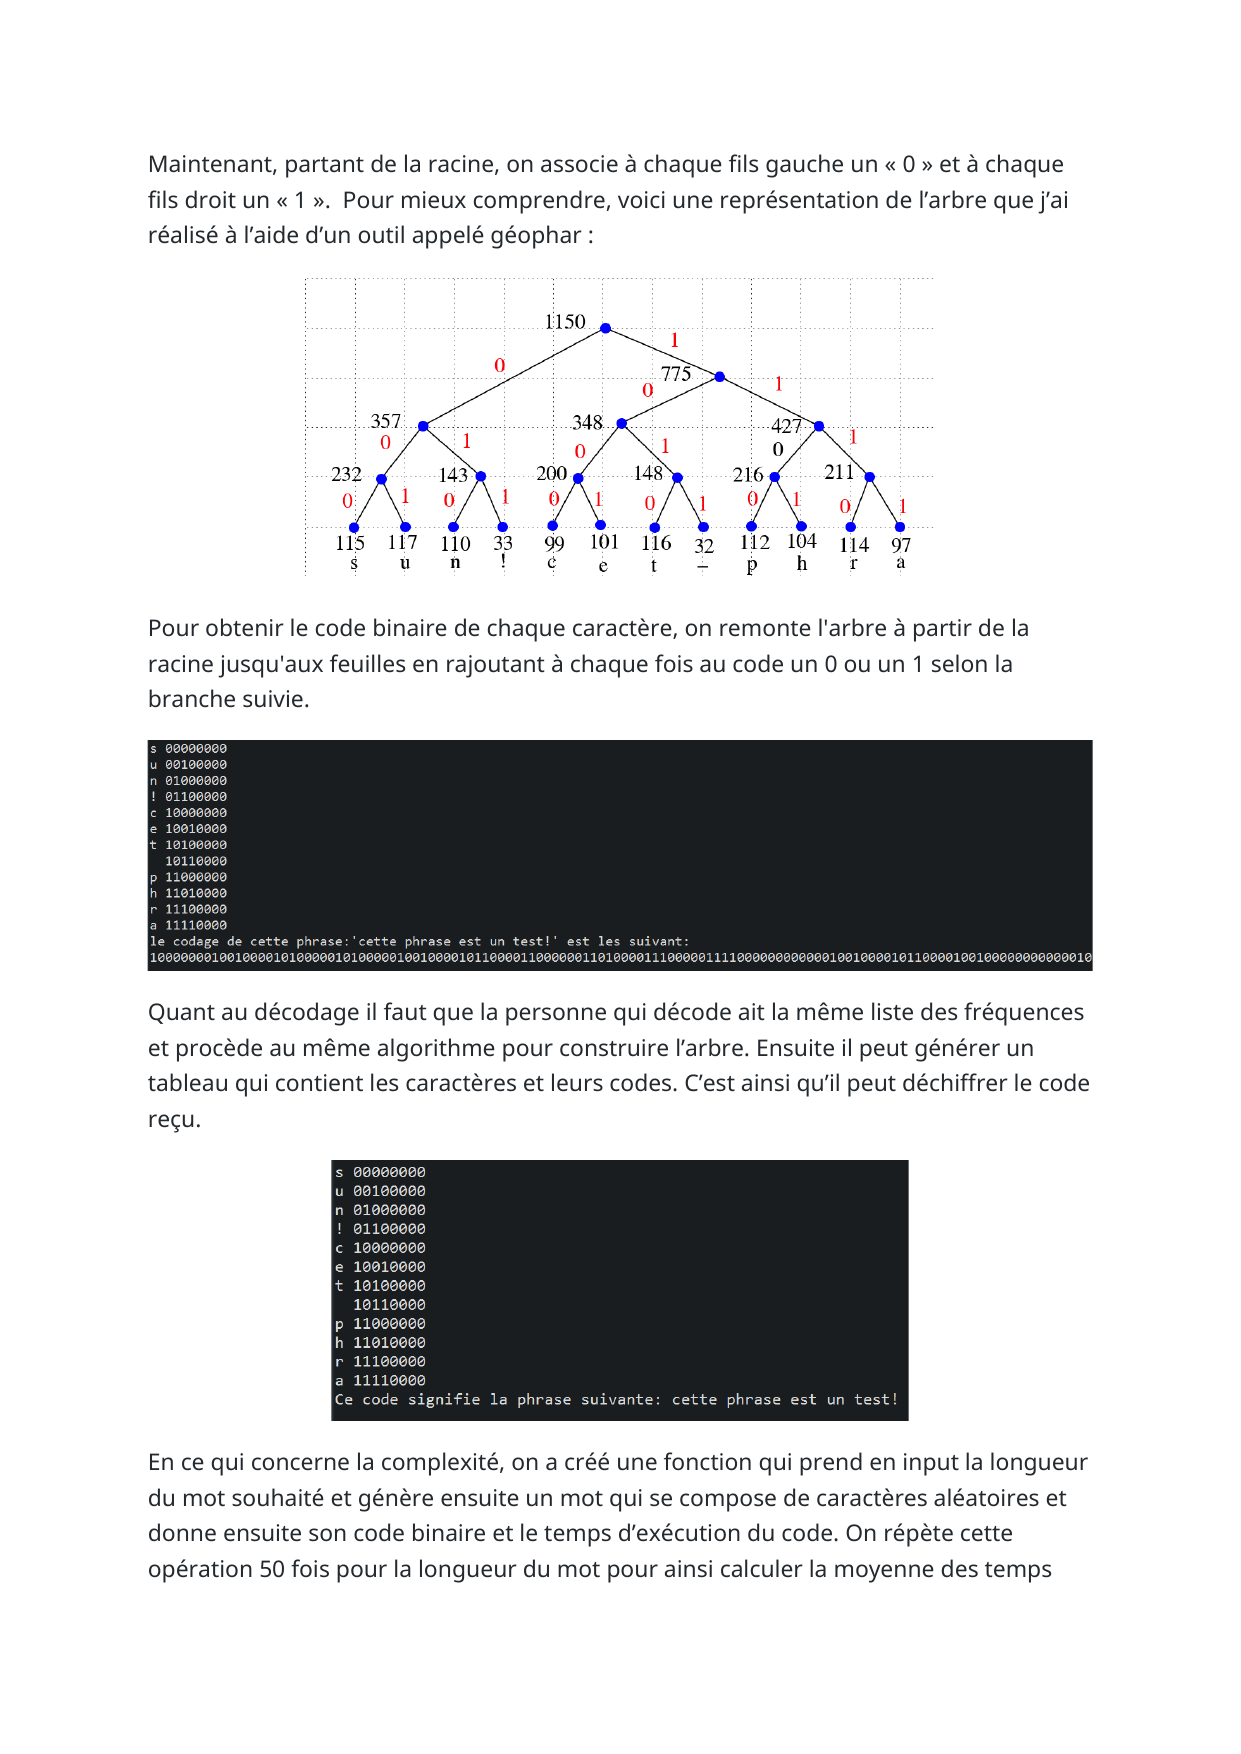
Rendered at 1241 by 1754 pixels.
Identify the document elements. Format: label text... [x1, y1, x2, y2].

text Pour obtenir le code binaire de chaque caractère, on remonte l'arbre à partir de la racine jusqu'aux feuilles en rajoutant à chaque fois au code un 0 ou un 1 selon la branche suivie. [148, 612, 1093, 715]
text Maintenant, partant de la racine, on associe à chaque fils gauche un « 0 » et à chaque fils droit un « 1 ». Pour mieux comprendre, voici une représentation de l’arbre que j’ai réalisé à l’aide d’un outil appelé géophar : [148, 148, 1093, 251]
text Quant au décodage il faut que la personne qui décode ait la même liste des fréquences et procède au même algorithme pour construire l’arbre. Ensuite il peut générer un tableau qui contient les caractères et leurs codes. C’est ainsi qu’il peut déchiffrer le code reçu. [148, 996, 1093, 1134]
picture [147, 740, 1093, 971]
picture [304, 276, 936, 587]
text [148, 1446, 1093, 1584]
picture [331, 1160, 909, 1421]
